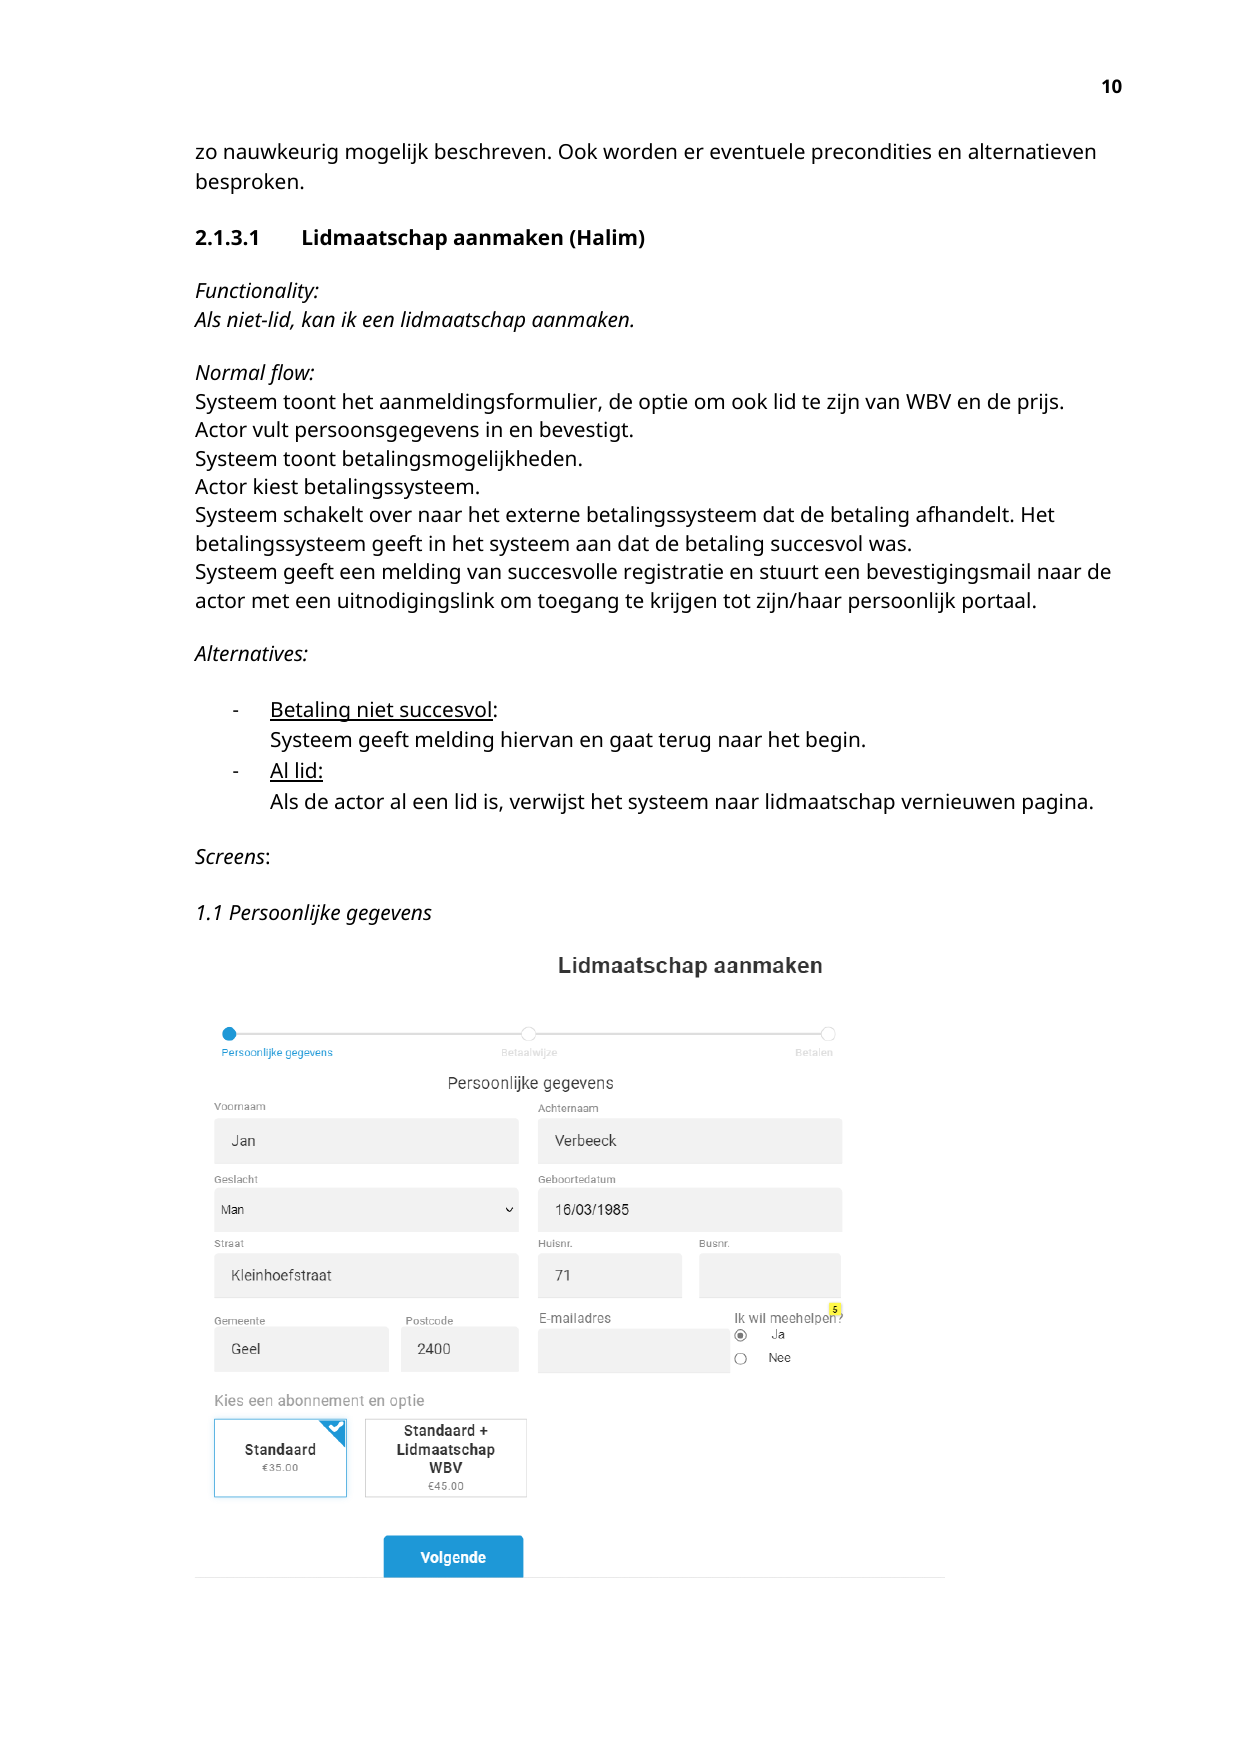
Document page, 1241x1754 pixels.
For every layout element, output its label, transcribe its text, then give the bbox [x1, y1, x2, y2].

text 1.1 Persoonlijke gegevens [195, 898, 1122, 927]
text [195, 137, 1122, 196]
list Betaling niet succesvol: Systeem geeft melding hiervan en gaat terug naar het begin. [232, 695, 1122, 754]
text Normal flow: Systeem toont het aanmeldingsformulier, de optie om ook lid te zijn van WBV en de prijs. Actor vult persoonsgegevens in en bevestigt. Systeem toont betalingsmogelijkheden. Actor kiest betalingssysteem. Systeem schakelt over naar het externe betalingssysteem dat de betaling afhandelt. Het betalingssysteem geeft in het systeem aan dat de betaling succesvol was. Systeem geeft een melding van succesvolle registratie en stuurt een bevestigingsmail naar de actor met een uitnodigingslink om toegang te krijgen tot zijn/haar persoonlijk portaal. [195, 358, 1122, 614]
text Screens: [195, 842, 1122, 871]
picture [194, 953, 945, 1578]
text Alternatives: [195, 639, 1122, 668]
list Al lid: Als de actor al een lid is, verwijst het systeem naar lidmaatschap vernieuwen pagina. [232, 756, 1122, 815]
subtitle Lidmaatschap aanmaken (Halim) [195, 223, 1122, 252]
text Functionality: Als niet-lid, kan ik een lidmaatschap aanmaken. [195, 277, 1122, 333]
